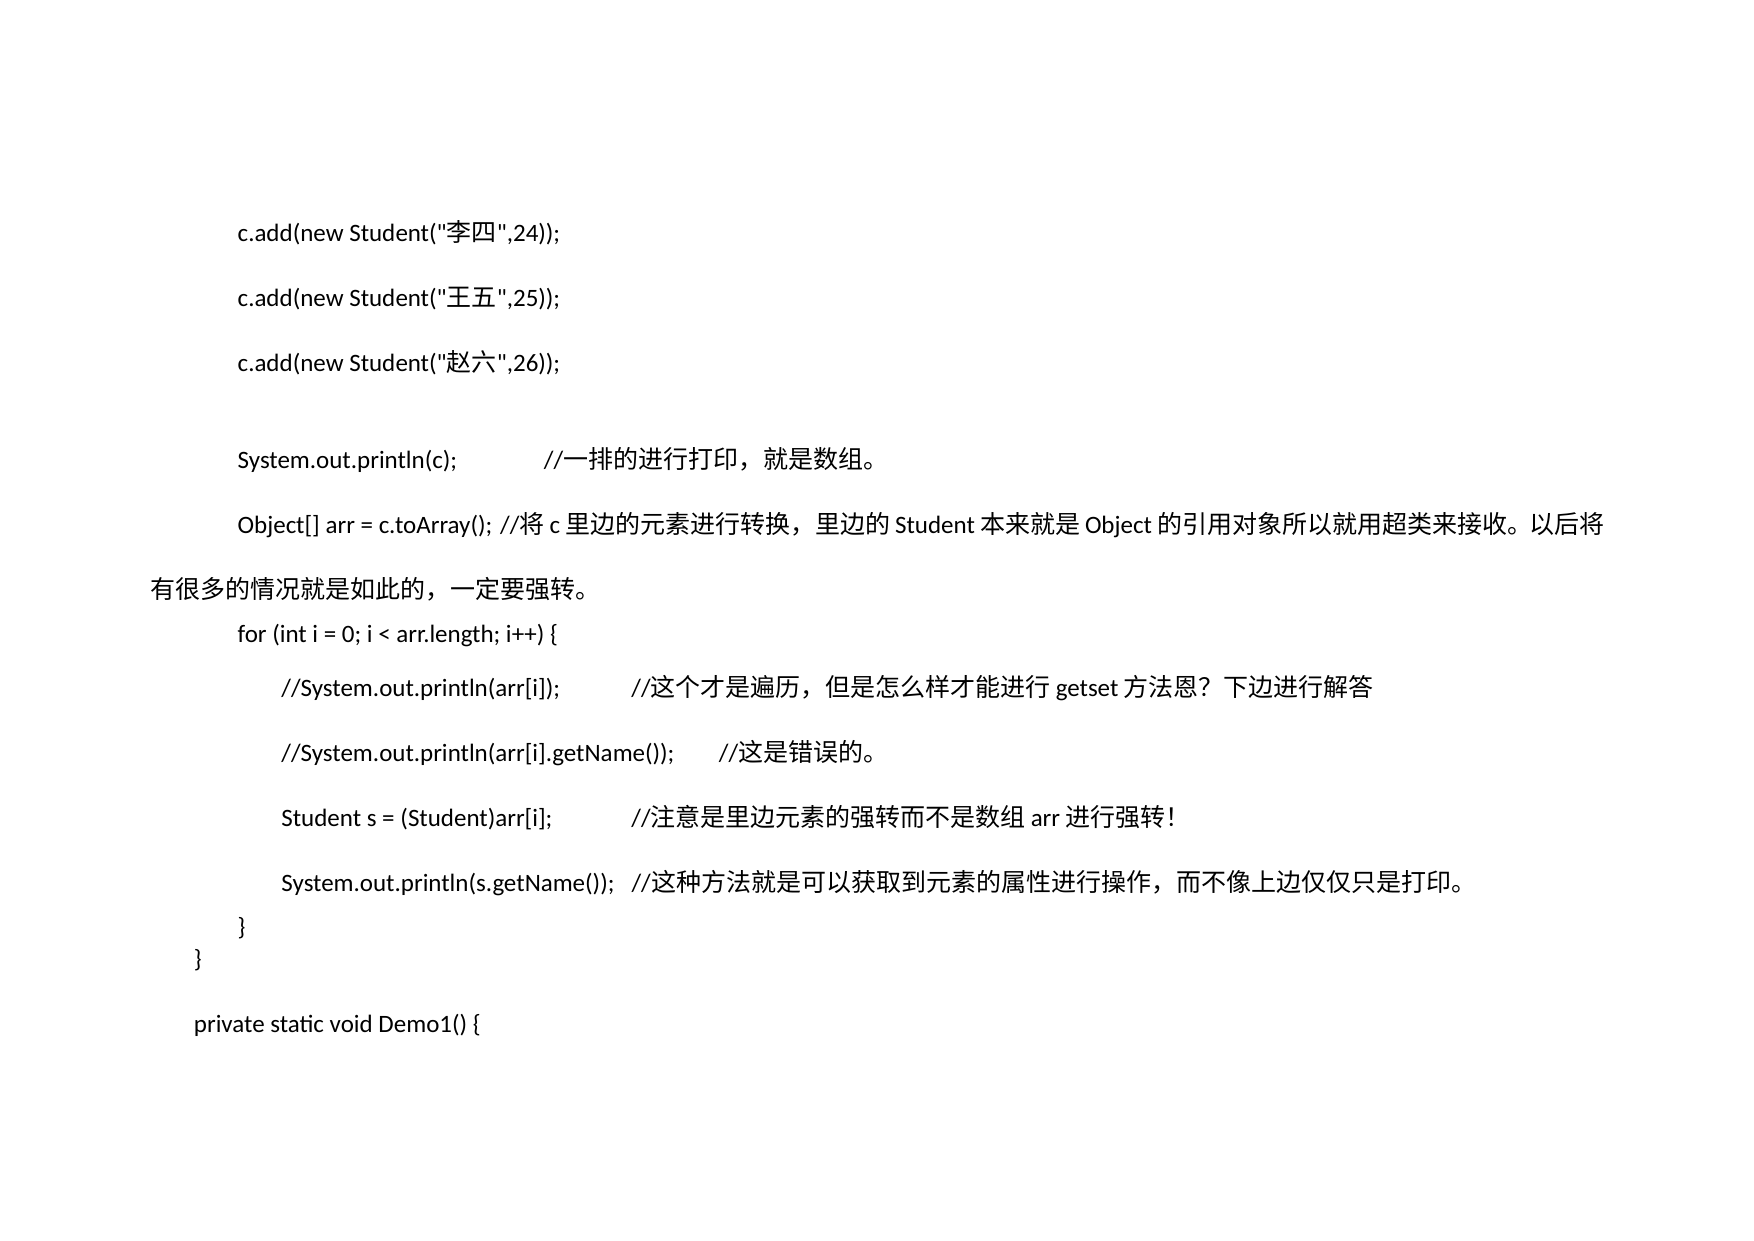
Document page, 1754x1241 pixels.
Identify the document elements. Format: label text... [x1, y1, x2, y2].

text c.add(new Student("赵六",26)); [150, 328, 1604, 393]
text System.out.println(s.getName()); //这种方法就是可以获取到元素的属性进行操作，而不像上边仅仅只是打印。 [150, 848, 1604, 913]
text //System.out.println(arr[i]); //这个才是遍历，但是怎么样才能进行getset方法恩？下边进行解答 [150, 653, 1604, 718]
text c.add(new Student("王五",25)); [150, 263, 1604, 328]
text Student s = (Student)arr[i]; //注意是里边元素的强转而不是数组arr进行强转！ [150, 783, 1604, 848]
text for (int i = 0; i < arr.length; i++) { [150, 620, 1604, 653]
text } [150, 913, 1604, 945]
text //System.out.println(arr[i].getName()); //这是错误的。 [150, 718, 1604, 783]
text Object[] arr = c.toArray(); //将c里边的元素进行转换，里边的Student本来就是Object的引用对象所以就用超类来接收。以后将有很多的情况就是如此的，一定要强转。 [150, 490, 1604, 620]
text c.add(new Student("李四",24)); [150, 198, 1604, 263]
text } [150, 945, 1604, 978]
text System.out.println(c); //一排的进行打印，就是数组。 [150, 425, 1604, 490]
text private static void Demo1() { [150, 1010, 1604, 1043]
